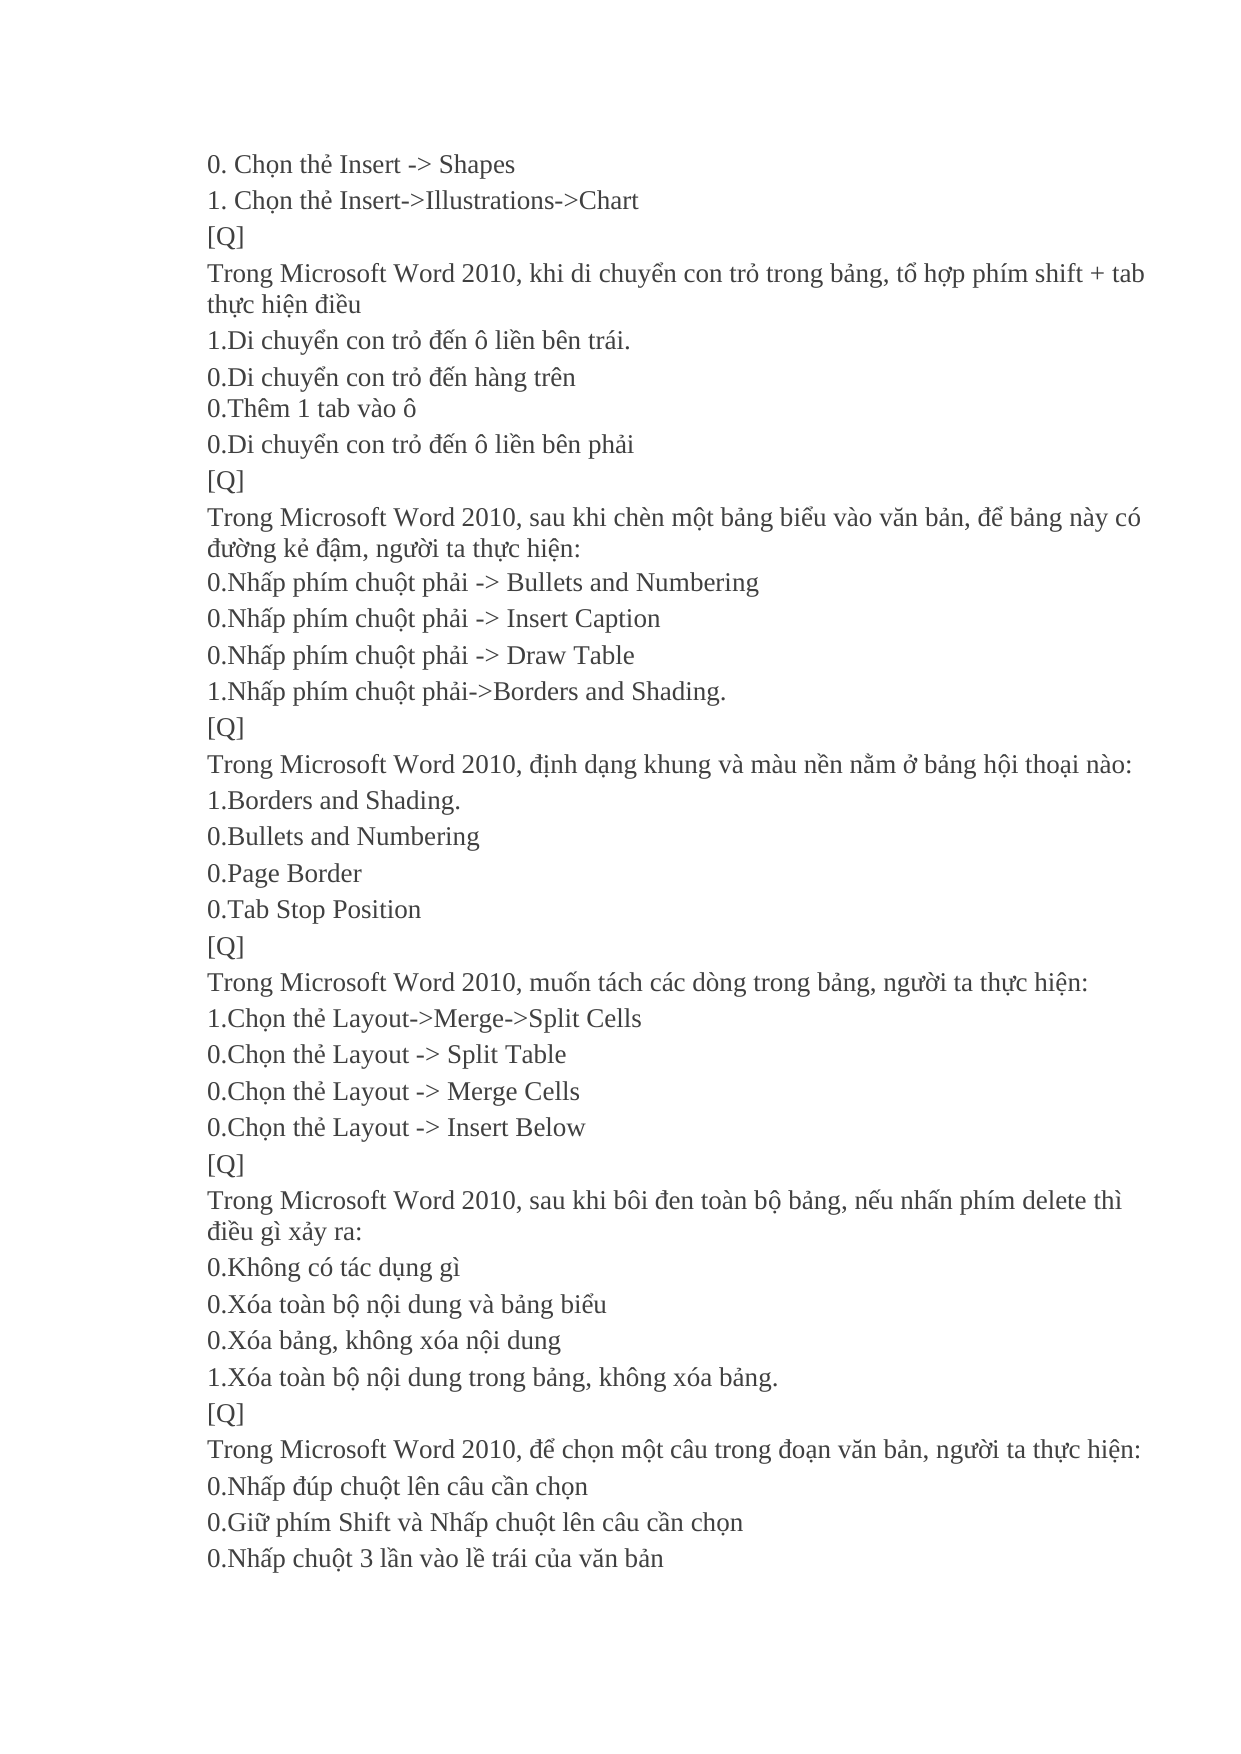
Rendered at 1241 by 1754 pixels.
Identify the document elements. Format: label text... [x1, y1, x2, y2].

text 1.Chọn thẻ Layout->Merge->Split Cells [207, 1002, 1153, 1033]
text 0.Chọn thẻ Layout -> Insert Below [207, 1111, 1153, 1142]
text 0.Thêm 1 tab vào ô [207, 392, 1153, 423]
text Trong Microsoft Word 2010, sau khi bôi đen toàn bộ bảng, nếu nhấn phím delete thì điều gì xảy ra: [207, 1184, 1153, 1246]
text 0.Nhấp chuột 3 lần vào lề trái của văn bản [207, 1542, 1153, 1573]
text Trong Microsoft Word 2010, để chọn một câu trong đoạn văn bản, người ta thực hiện: [207, 1433, 1153, 1464]
text 0.Không có tác dụng gì [207, 1252, 1153, 1283]
text 0.Nhấp đúp chuột lên câu cần chọn [207, 1470, 1153, 1501]
text [Q] [207, 464, 1153, 496]
text 0.Xóa bảng, không xóa nội dung [207, 1324, 1153, 1355]
text 0.Nhấp phím chuột phải -> Bullets and Numbering [207, 566, 1153, 597]
text 1. Chọn thẻ Insert->Illustrations->Chart [207, 184, 1153, 215]
text [Q] [207, 220, 1153, 252]
text 0.Page Border [207, 857, 1153, 888]
text 1.Xóa toàn bộ nội dung trong bảng, không xóa bảng. [207, 1361, 1153, 1392]
text 0.Di chuyển con trỏ đến hàng trên [207, 361, 1153, 392]
text 0.Chọn thẻ Layout -> Split Table [207, 1039, 1153, 1070]
text 0.Giữ phím Shift và Nhấp chuột lên câu cần chọn [207, 1506, 1153, 1537]
text [Q] [207, 929, 1153, 961]
text 0.Nhấp phím chuột phải -> Insert Caption [207, 602, 1153, 633]
text [Q] [207, 1397, 1153, 1428]
text [Q] [207, 1148, 1153, 1179]
text Trong Microsoft Word 2010, định dạng khung và màu nền nằm ở bảng hội thoại nào: [207, 748, 1153, 779]
text 0.Tab Stop Position [207, 893, 1153, 924]
text 0.Di chuyển con trỏ đến ô liền bên phải [207, 428, 1153, 459]
text Trong Microsoft Word 2010, muốn tách các dòng trong bảng, người ta thực hiện: [207, 966, 1153, 997]
text 0. Chọn thẻ Insert -> Shapes [207, 148, 1153, 179]
text 0.Chọn thẻ Layout -> Merge Cells [207, 1075, 1153, 1106]
text 1.Borders and Shading. [207, 784, 1153, 815]
text 1.Di chuyển con trỏ đến ô liền bên trái. [207, 324, 1153, 355]
text Trong Microsoft Word 2010, sau khi chèn một bảng biểu vào văn bản, để bảng này có đường kẻ đậm, người ta thực hiện: [207, 501, 1153, 563]
text 0.Xóa toàn bộ nội dung và bảng biểu [207, 1288, 1153, 1319]
text Trong Microsoft Word 2010, khi di chuyển con trỏ trong bảng, tổ hợp phím shift + tab thực hiện điều [207, 257, 1153, 319]
text [Q] [207, 711, 1153, 743]
text 1.Nhấp phím chuột phải->Borders and Shading. [207, 675, 1153, 706]
text 0.Bullets and Numbering [207, 821, 1153, 852]
text 0.Nhấp phím chuột phải -> Draw Table [207, 639, 1153, 670]
